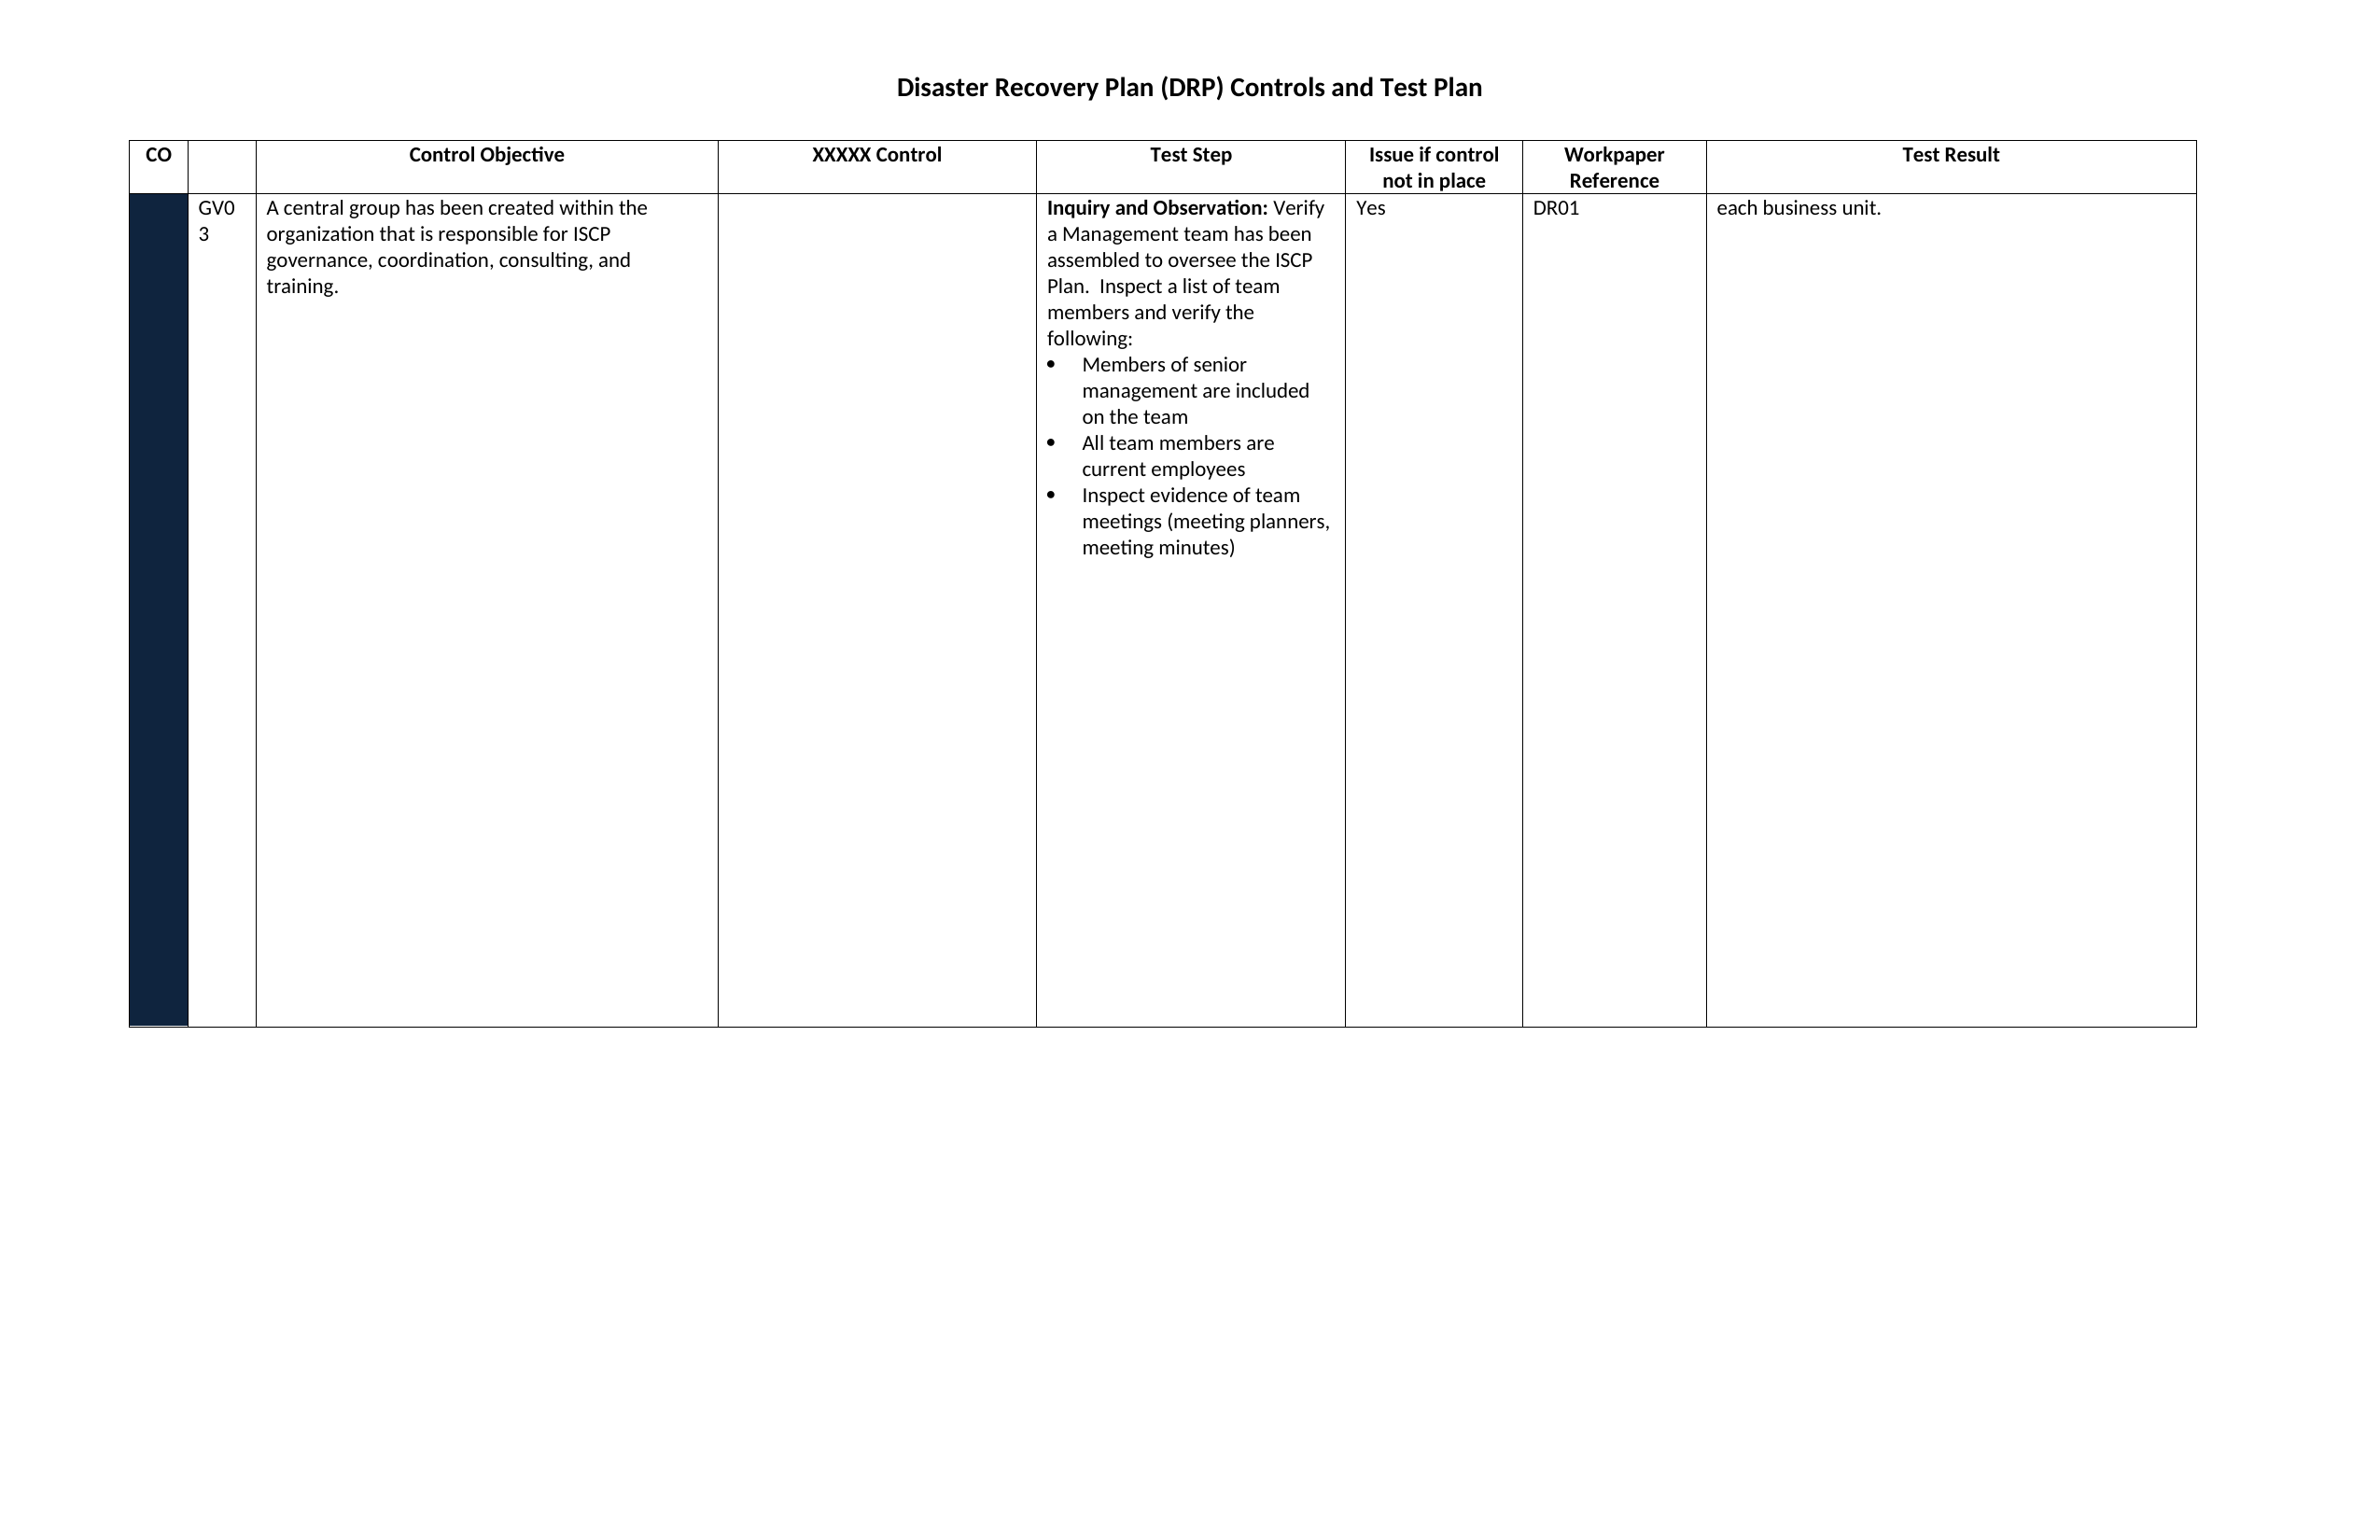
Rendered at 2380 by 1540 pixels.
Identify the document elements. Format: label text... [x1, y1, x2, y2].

table_header Issue if control not in place [1346, 141, 1522, 193]
table_cell Yes [1346, 194, 1522, 1026]
table_header Workpaper Reference [1523, 141, 1706, 193]
table_header XXXXX Control [719, 141, 1036, 193]
table_cell A central group has been created within the organization that is responsible for ISCP governance, coordination, consulting, and training. [257, 194, 718, 1026]
table_header CO [130, 141, 188, 193]
table_header [189, 141, 256, 193]
table_cell [719, 194, 1036, 1026]
table_cell DR01 [1523, 194, 1706, 1026]
table_header Control Objective [257, 141, 718, 193]
table_cell Inquiry and Observation: Verify a Management team has been assembled to oversee the ISCP Plan. Inspect a list of team members and verify the following: Members of senior management are included on the team All team members are current employees Inspect evidence of team meetings (meeting planners, meeting minutes) [1037, 194, 1345, 1026]
table_header Test Result [1707, 141, 2196, 193]
table_cell GV03 [189, 194, 256, 1026]
table_header Test Step [1037, 141, 1345, 193]
table_cell each business unit. [1707, 194, 2196, 1026]
